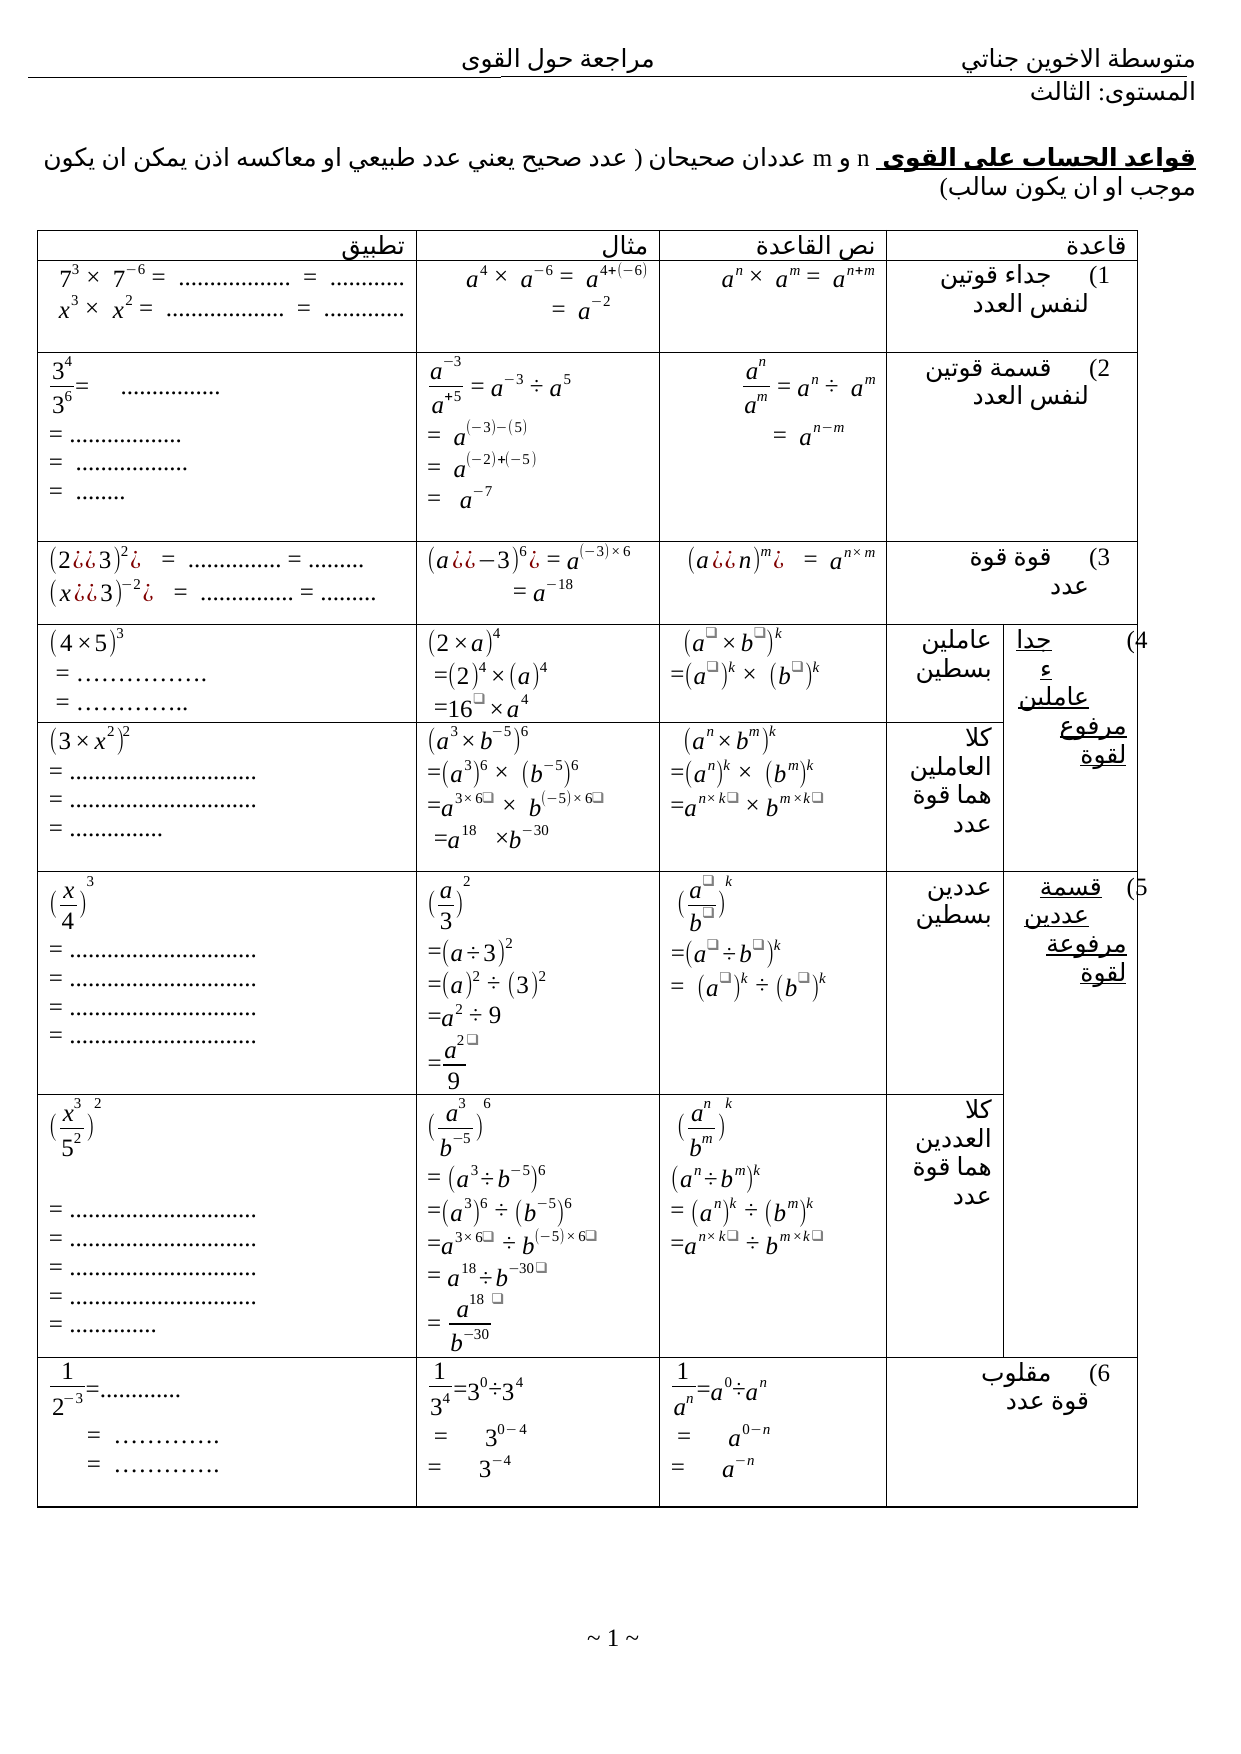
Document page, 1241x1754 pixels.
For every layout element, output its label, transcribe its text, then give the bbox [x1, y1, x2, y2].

table_cell قسمة قوتين لنفس العدد [887, 353, 1137, 541]
table_cell = [660, 542, 886, 624]
table_cell × = [660, 625, 886, 722]
table_cell ......... = ............... = ......... = ............... = [38, 542, 416, 624]
table_cell .............................. = .............................. = .............................. = .............................. = [38, 872, 416, 1094]
table_cell ÷ = = = = [417, 353, 659, 541]
table_header قاعدة [887, 231, 1137, 259]
table_cell جداء قوتين لنفس العدد [887, 261, 1137, 352]
table_cell كلا العددين هما قوة عدد [887, 1095, 1003, 1357]
table_cell قسمة عددين مرفوعة لقوة [1004, 872, 1137, 1357]
table_cell .............................. = .............................. = ............... = [38, 723, 416, 871]
table_cell = = [417, 625, 659, 722]
table_cell جداء عاملين مرفوع لقوة [1004, 625, 1137, 871]
table_cell = ÷ = ÷ = = = [417, 1095, 659, 1357]
table_cell = × [660, 261, 886, 352]
table_cell = × = [417, 261, 659, 352]
table_cell كلا العاملين هما قوة عدد [887, 723, 1003, 871]
table_header تطبيق [38, 231, 416, 259]
table_cell ............ = .................. = × ............. = ................... = × [38, 261, 416, 352]
table_cell ÷= = = [660, 1358, 886, 1506]
table_cell × = × = = × [417, 723, 659, 871]
table_cell .............................. = .............................. = .............................. = .............................. = .............. = [38, 1095, 416, 1357]
text متوسطة الاخوين جناتي مراجعة حول القوى المستوى: الثالث [29, 44, 1196, 106]
table_cell ÷= = = [417, 1358, 659, 1506]
text قواعد الحساب على القوى n و m عددان صحيحان ( عدد صحيح يعني عدد طبيعي او معاكسه اذن يمكن ان يكون موجب او ان يكون سالب) [29, 143, 1196, 201]
table_cell ÷ = = [660, 353, 886, 541]
table_cell × = × = [660, 723, 886, 871]
table_cell = = [417, 542, 659, 624]
table_cell = = [660, 872, 886, 1094]
table_cell .............= = …………. = …………. [38, 1358, 416, 1506]
table_cell مقلوب قوة عدد [887, 1358, 1137, 1506]
table_cell = = = = [417, 872, 659, 1094]
table_header نص القاعدة [660, 231, 886, 259]
table_cell قوة قوة عدد [887, 542, 1137, 624]
table_cell ÷ = ÷ = [660, 1095, 886, 1357]
table_header مثال [417, 231, 659, 259]
table_cell ................ = .................. = .................. = ........ = [38, 353, 416, 541]
table_cell عددين بسطين [887, 872, 1003, 1094]
table_cell عاملين بسطين [887, 625, 1003, 722]
table_cell = ……………. = ………….. [38, 625, 416, 722]
